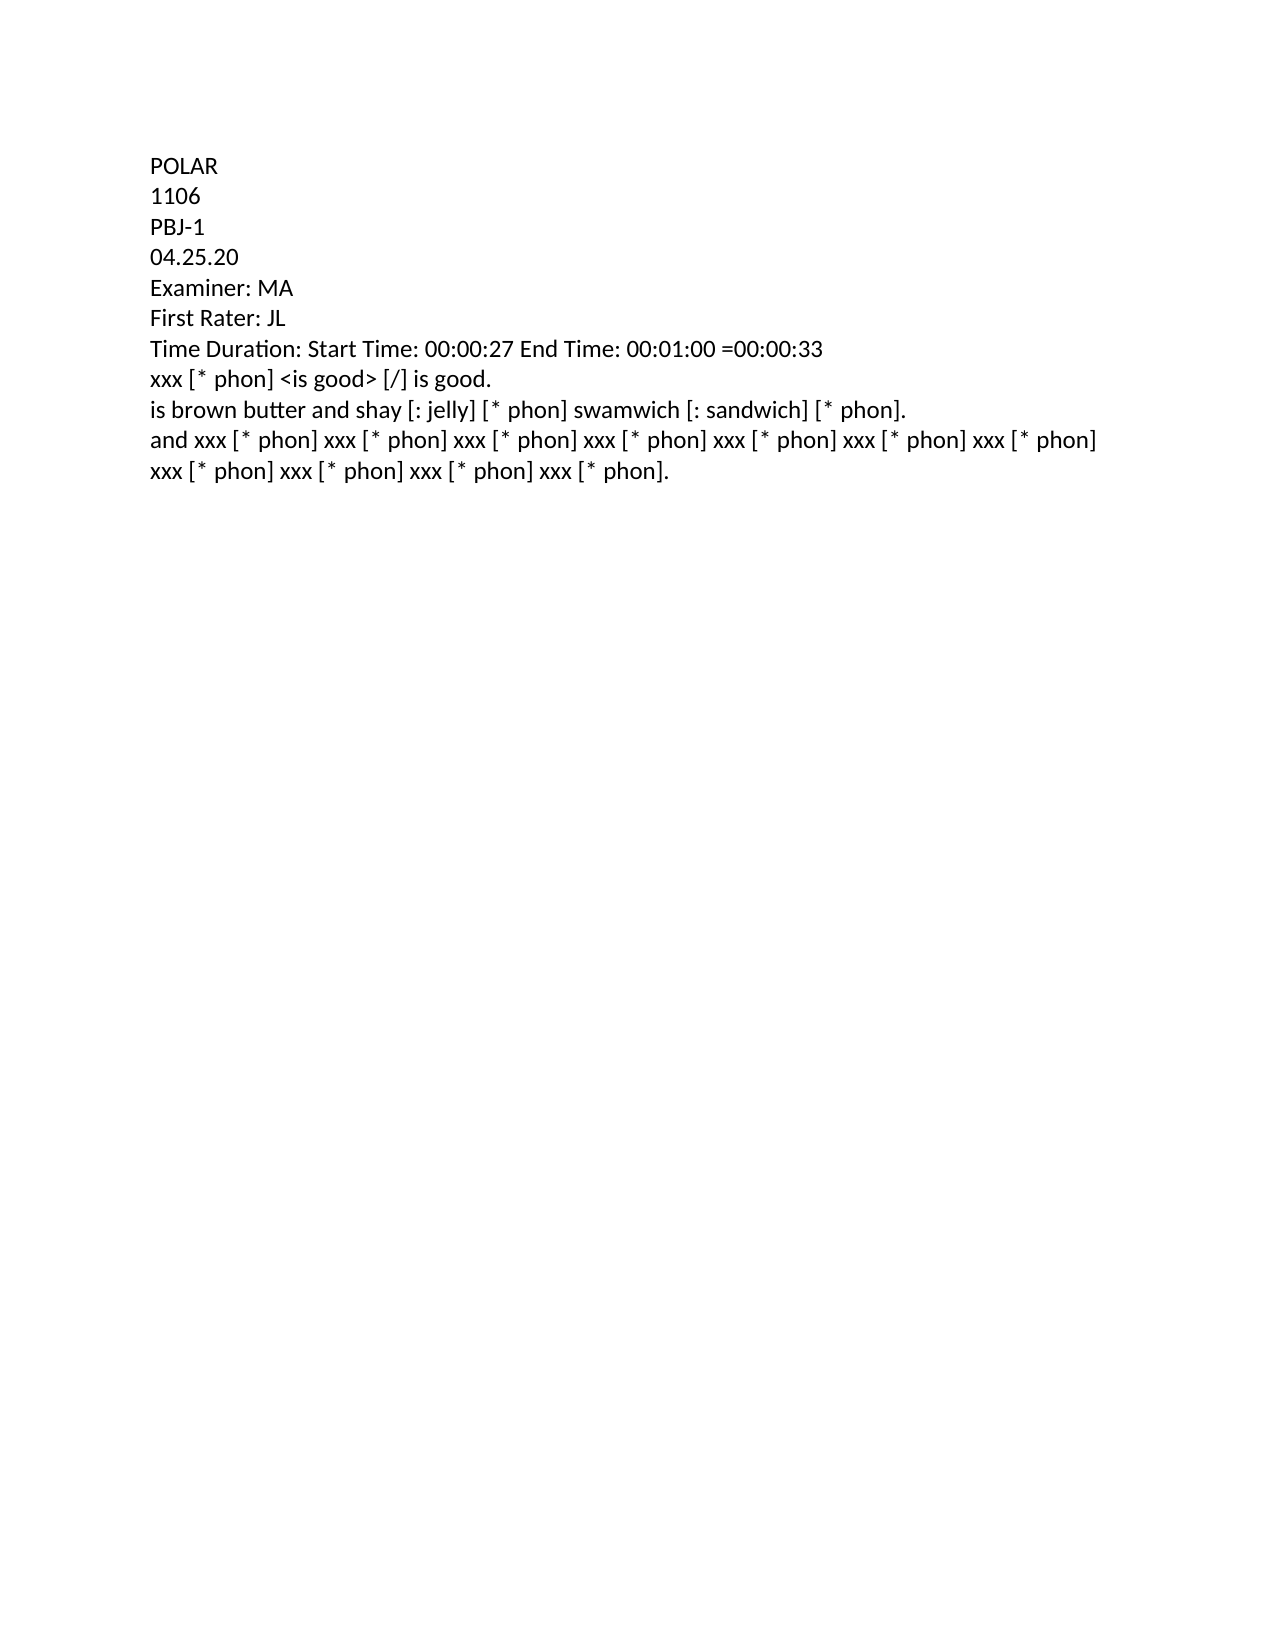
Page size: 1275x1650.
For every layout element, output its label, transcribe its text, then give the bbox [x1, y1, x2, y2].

text First Rater: JL [150, 303, 1125, 333]
text POLAR 1106 [150, 150, 1125, 211]
text Time Duration: Start Time: 00:00:27 End Time: 00:01:00 =00:00:33 [150, 333, 1125, 364]
text and xxx [* phon] xxx [* phon] xxx [* phon] xxx [* phon] xxx [* phon] xxx [* phon] xxx [* phon] xxx [* phon] xxx [* phon] xxx [* phon] xxx [* phon]. [150, 425, 1125, 486]
text Examiner: MA [150, 272, 1125, 303]
text PBJ-1 [150, 211, 1125, 242]
text 04.25.20 [150, 242, 1125, 272]
text is brown butter and shay [: jelly] [* phon] swamwich [: sandwich] [* phon]. [150, 394, 1125, 425]
text xxx [* phon] <is good> [/] is good. [150, 364, 1125, 394]
